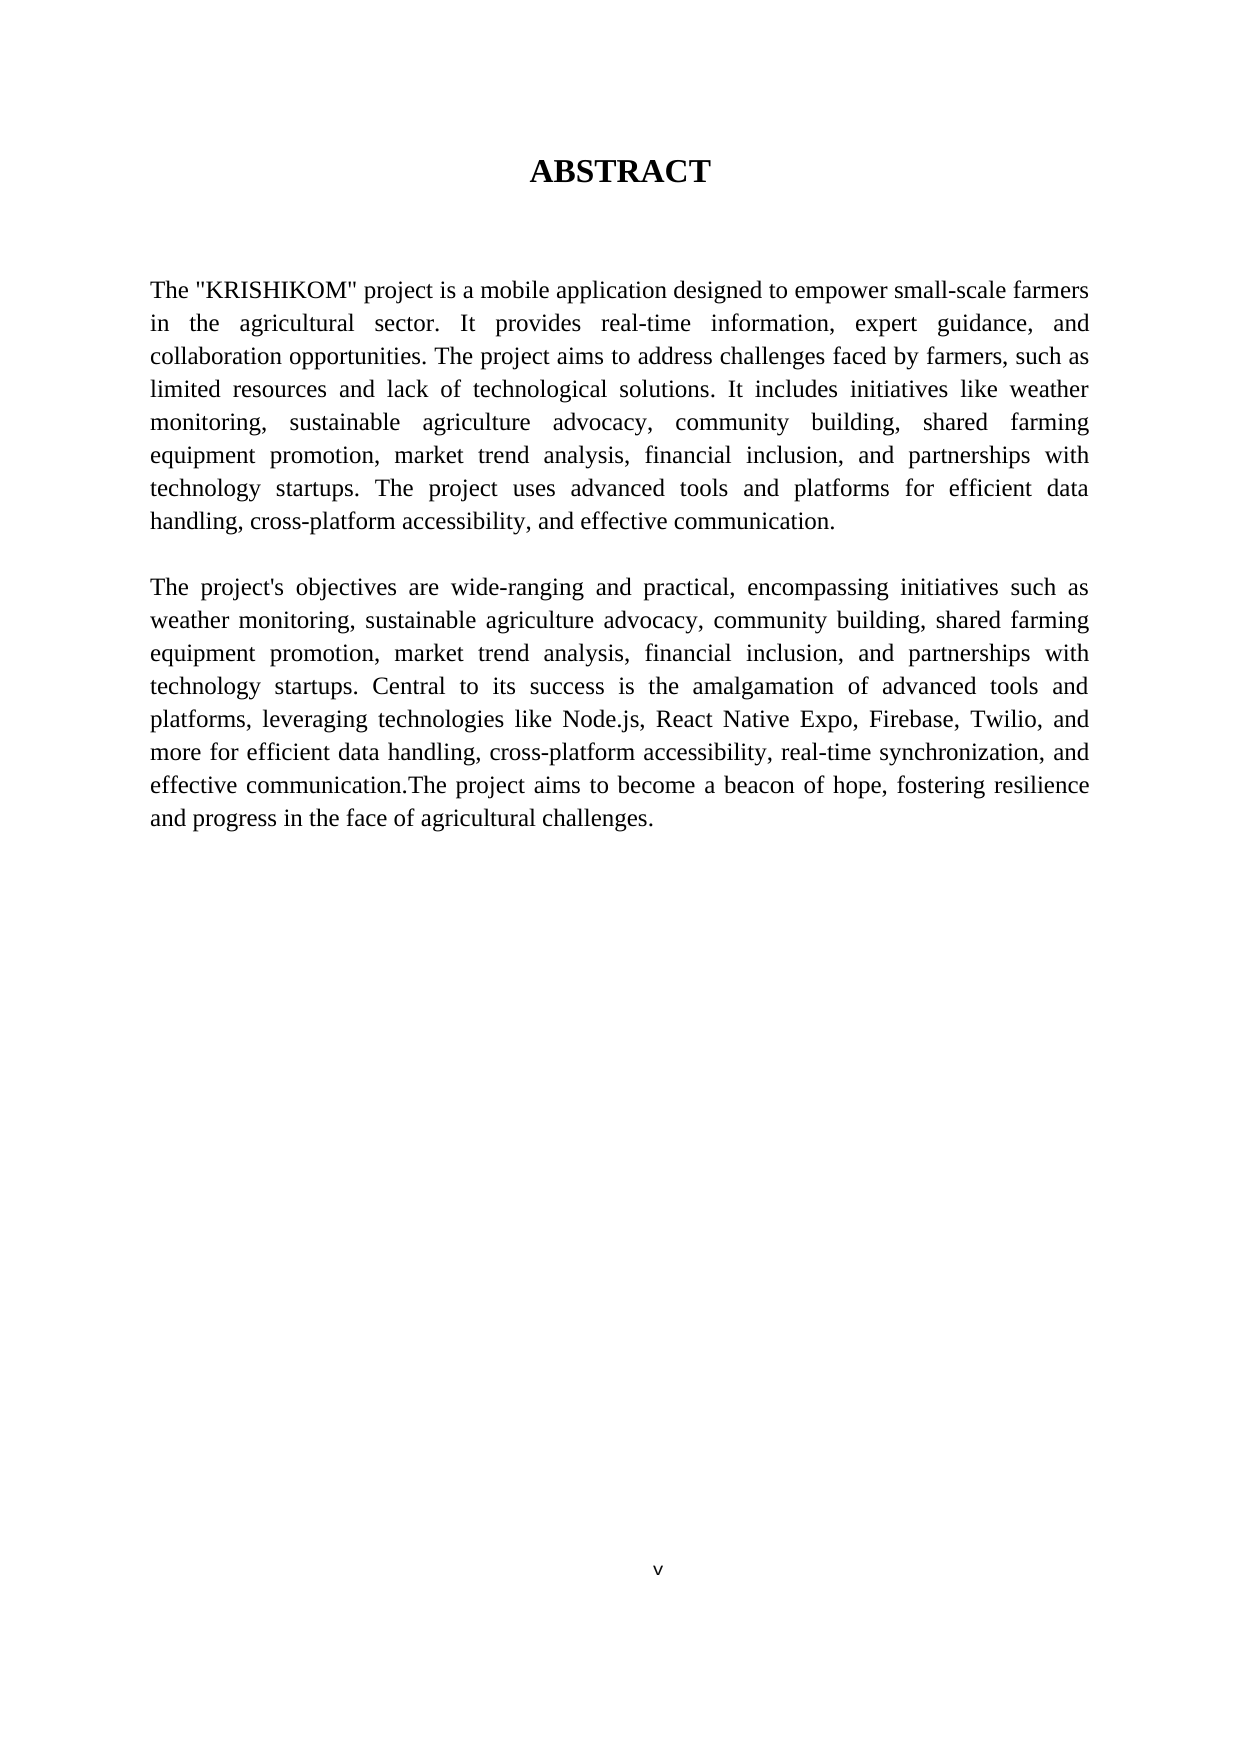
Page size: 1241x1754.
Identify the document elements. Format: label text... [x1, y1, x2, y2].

text The project's objectives are wide-ranging and practical, encompassing initiatives such as weather monitoring, sustainable agriculture advocacy, community building, shared farming equipment promotion, market trend analysis, financial inclusion, and partnerships with technology startups. Central to its success is the amalgamation of advanced tools and platforms, leveraging technologies like Node.js, React Native Expo, Firebase, Twilio, and more for efficient data handling, cross-platform accessibility, real-time synchronization, and effective communication.The project aims to become a beacon of hope, fostering resilience and progress in the face of agricultural challenges. [150, 572, 1090, 832]
text ABSTRACT [150, 151, 1090, 189]
text The "KRISHIKOM" project is a mobile application designed to empower small-scale farmers in the agricultural sector. It provides real-time information, expert guidance, and collaboration opportunities. The project aims to address challenges faced by farmers, such as limited resources and lack of technological solutions. It includes initiatives like weather monitoring, sustainable agriculture advocacy, community building, shared farming equipment promotion, market trend analysis, financial inclusion, and partnerships with technology startups. The project uses advanced tools and platforms for efficient data handling, cross-platform accessibility, and effective communication. [150, 275, 1090, 535]
